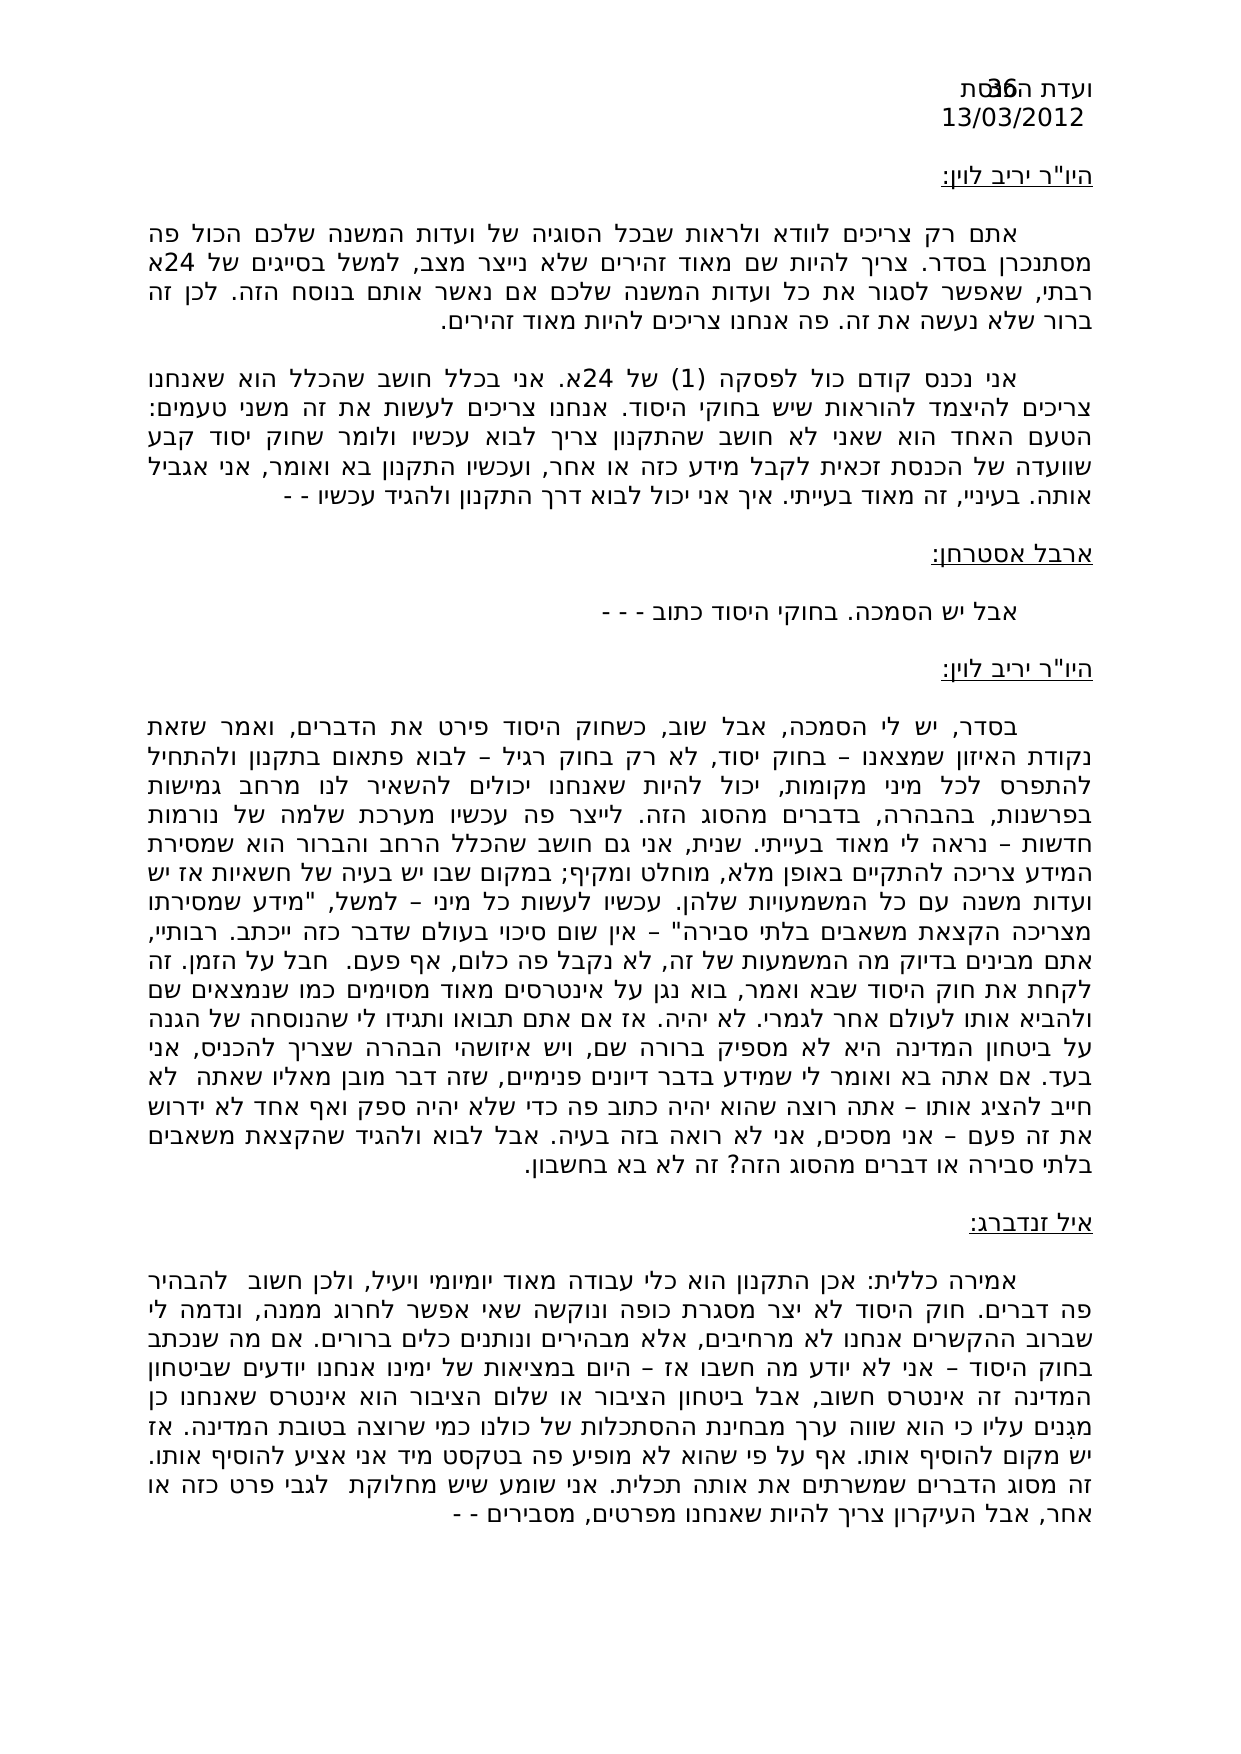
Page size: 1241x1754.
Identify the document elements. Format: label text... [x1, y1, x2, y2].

text היו"ר יריב לוין: [147, 161, 1093, 190]
text אני נכנס קודם כול לפסקה (1) של 24א. אני בכלל חושב שהכלל הוא שאנחנו צריכים להיצמד להוראות שיש בחוקי היסוד. אנחנו צריכים לעשות את זה משני טעמים: הטעם האחד הוא שאני לא חושב שהתקנון צריך לבוא עכשיו ולומר שחוק יסוד קבע שוועדה של הכנסת זכאית לקבל מידע כזה או אחר, ועכשיו התקנון בא ואומר, אני אגביל אותה. בעיניי, זה מאוד בעייתי. איך אני יכול לבוא דרך התקנון ולהגיד עכשיו - - [147, 364, 1093, 510]
text אתם רק צריכים לוודא ולראות שבכל הסוגיה של ועדות המשנה שלכם הכול פה מסתנכרן בסדר. צריך להיות שם מאוד זהירים שלא נייצר מצב, למשל בסייגים של 24א רבתי, שאפשר לסגור את כל ועדות המשנה שלכם אם נאשר אותם בנוסח הזה. לכן זה ברור שלא נעשה את זה. פה אנחנו צריכים להיות מאוד זהירים. [147, 219, 1093, 336]
text ארבל אסטרחן: [147, 539, 1093, 568]
text בסדר, יש לי הסמכה, אבל שוב, כשחוק היסוד פירט את הדברים, ואמר שזאת נקודת האיזון שמצאנו – בחוק יסוד, לא רק בחוק רגיל – לבוא פתאום בתקנון ולהתחיל להתפרס לכל מיני מקומות, יכול להיות שאנחנו יכולים להשאיר לנו מרחב גמישות בפרשנות, בהבהרה, בדברים מהסוג הזה. לייצר פה עכשיו מערכת שלמה של נורמות חדשות – נראה לי מאוד בעייתי. שנית, אני גם חושב שהכלל הרחב והברור הוא שמסירת המידע צריכה להתקיים באופן מלא, מוחלט ומקיף; במקום שבו יש בעיה של חשאיות אז יש ועדות משנה עם כל המשמעויות שלהן. עכשיו לעשות כל מיני – למשל, "מידע שמסירתו מצריכה הקצאת משאבים בלתי סבירה" – אין שום סיכוי בעולם שדבר כזה ייכתב. רבותיי, אתם מבינים בדיוק מה המשמעות של זה, לא נקבל פה כלום, אף פעם. חבל על הזמן. זה לקחת את חוק היסוד שבא ואמר, בוא נגן על אינטרסים מאוד מסוימים כמו שנמצאים שם ולהביא אותו לעולם אחר לגמרי. לא יהיה. אז אם אתם תבואו ותגידו לי שהנוסחה של הגנה על ביטחון המדינה היא לא מספיק ברורה שם, ויש איזושהי הבהרה שצריך להכניס, אני בעד. אם אתה בא ואומר לי שמידע בדבר דיונים פנימיים, שזה דבר מובן מאליו שאתה לא חייב להציג אותו – אתה רוצה שהוא יהיה כתוב פה כדי שלא יהיה ספק ואף אחד לא ידרוש את זה פעם – אני מסכים, אני לא רואה בזה בעיה. אבל לבוא ולהגיד שהקצאת משאבים בלתי סבירה או דברים מהסוג הזה? זה לא בא בחשבון. [147, 713, 1093, 1179]
text איל זנדברג: [147, 1208, 1093, 1237]
text אמירה כללית: אכן התקנון הוא כלי עבודה מאוד יומיומי ויעיל, ולכן חשוב להבהיר פה דברים. חוק היסוד לא יצר מסגרת כופה ונוקשה שאי אפשר לחרוג ממנה, ונדמה לי שברוב ההקשרים אנחנו לא מרחיבים, אלא מבהירים ונותנים כלים ברורים. אם מה שנכתב בחוק היסוד – אני לא יודע מה חשבו אז – היום במציאות של ימינו אנחנו יודעים שביטחון המדינה זה אינטרס חשוב, אבל ביטחון הציבור או שלום הציבור הוא אינטרס שאנחנו כן מגִנים עליו כי הוא שווה ערך מבחינת ההסתכלות של כולנו כמי שרוצה בטובת המדינה. אז יש מקום להוסיף אותו. אף על פי שהוא לא מופיע פה בטקסט מיד אני אציע להוסיף אותו. זה מסוג הדברים שמשרתים את אותה תכלית. אני שומע שיש מחלוקת לגבי פרט כזה או אחר, אבל העיקרון צריך להיות שאנחנו מפרטים, מסבירים - - [147, 1266, 1093, 1528]
text אבל יש הסמכה. בחוקי היסוד כתוב - - - [147, 597, 1093, 626]
text היו"ר יריב לוין: [147, 655, 1093, 684]
